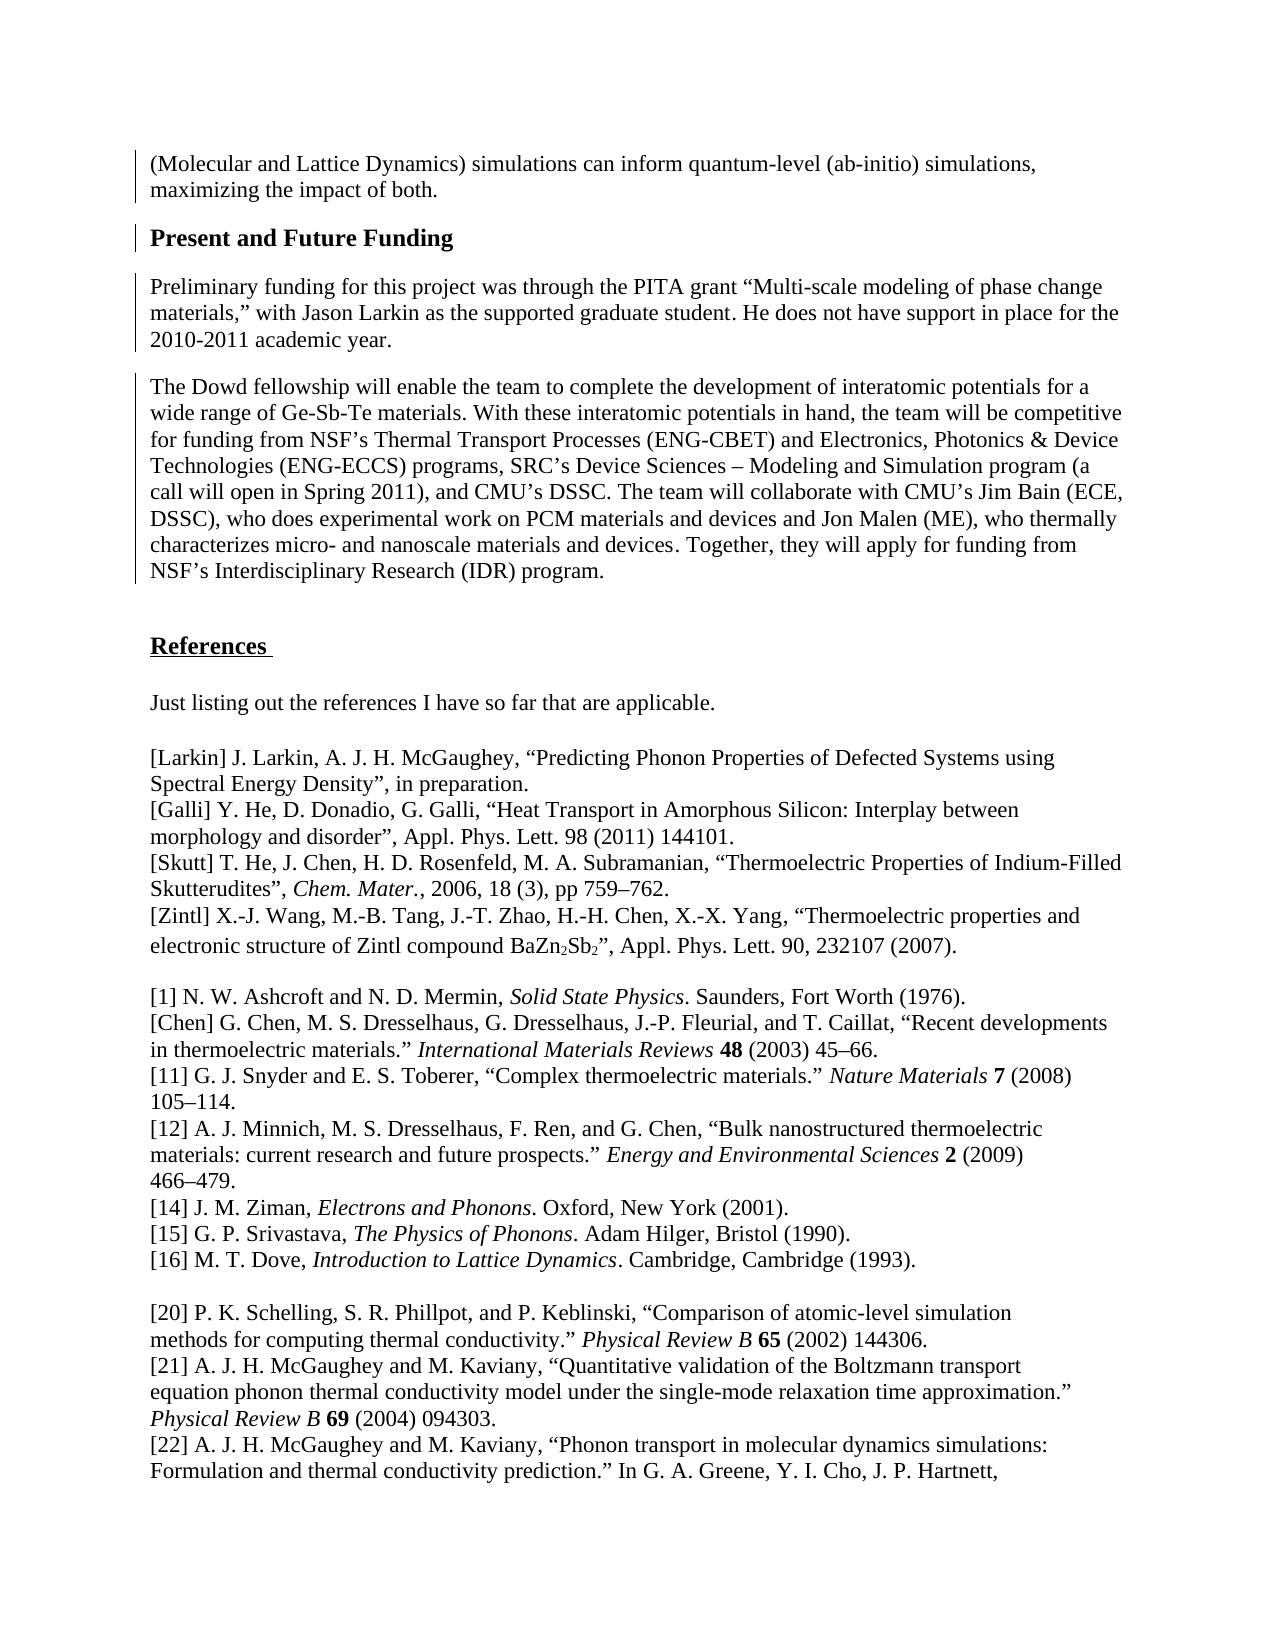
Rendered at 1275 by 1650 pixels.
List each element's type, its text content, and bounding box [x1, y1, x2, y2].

text Formulation and thermal conductivity prediction.” In G. A. Greene, Y. I. Cho, J. P. Hartnett, [150, 1457, 1125, 1484]
text Physical Review B 69 (2004) 094303. [150, 1405, 1125, 1431]
text [22] A. J. H. McGaughey and M. Kaviany, “Phonon transport in molecular dynamics simulations: [150, 1431, 1125, 1457]
text [11] G. J. Snyder and E. S. Toberer, “Complex thermoelectric materials.” Nature Materials 7 (2008) [150, 1062, 1125, 1088]
text [Galli] Y. He, D. Donadio, G. Galli, “Heat Transport in Amorphous Silicon: Interplay between morphology and disorder”, Appl. Phys. Lett. 98 (2011) 144101. [150, 796, 1125, 849]
text [14] J. M. Ziman, Electrons and Phonons. Oxford, New York (2001). [150, 1194, 1125, 1220]
text 466–479. [150, 1167, 1125, 1194]
text [1] N. W. Ashcroft and N. D. Mermin, Solid State Physics. Saunders, Fort Worth (1976). [150, 983, 1125, 1009]
text [Larkin] J. Larkin, A. J. H. McGaughey, “Predicting Phonon Properties of Defected Systems using Spectral Energy Density”, in preparation. [150, 744, 1125, 796]
text [Skutt] T. He, J. Chen, H. D. Rosenfeld, M. A. Subramanian, “Thermoelectric Properties of Indium-Filled Skutterudites”, Chem. Mater., 2006, 18 (3), pp 759–762. [150, 849, 1125, 902]
text materials: current research and future prospects.” Energy and Environmental Sciences 2 (2009) [150, 1141, 1125, 1167]
text equation phonon thermal conductivity model under the single-mode relaxation time approximation.” [150, 1378, 1125, 1405]
text [20] P. K. Schelling, S. R. Phillpot, and P. Keblinski, “Comparison of atomic-level simulation [150, 1299, 1125, 1326]
text [21] A. J. H. McGaughey and M. Kaviany, “Quantitative validation of the Boltzmann transport [150, 1352, 1125, 1378]
text The Dowd fellowship will enable the team to complete the development of interatomic potentials for a wide range of Ge-Sb-Te materials. With these interatomic potentials in hand, the team will be competitive for funding from NSF’s Thermal Transport Processes (ENG-CBET) and Electronics, Photonics & Device Technologies (ENG-ECCS) programs, SRC’s Device Sciences – Modeling and Simulation program (a call will open in Spring 2011), and CMU’s DSSC. The team will collaborate with CMU’s Jim Bain (ECE, DSSC), who does experimental work on PCM materials and devices and Jon Malen (ME), who thermally characterizes micro- and nanoscale materials and devices. Together, they will apply for funding from NSF’s Interdisciplinary Research (IDR) program. [150, 373, 1125, 584]
text in thermoelectric materials.” International Materials Reviews 48 (2003) 45–66. [150, 1036, 1125, 1062]
text [15] G. P. Srivastava, The Physics of Phonons. Adam Hilger, Bristol (1990). [150, 1220, 1125, 1247]
text [Chen] G. Chen, M. S. Dresselhaus, G. Dresselhaus, J.-P. Fleurial, and T. Caillat, “Recent developments [150, 1009, 1125, 1036]
text Present and Future Funding [150, 223, 1125, 252]
text References [150, 631, 1125, 660]
text Preliminary funding for this project was through the PITA grant “Multi-scale modeling of phase change materials,” with Jason Larkin as the supported graduate student. He does not have support in place for the 2010-2011 academic year. [150, 273, 1125, 352]
text [16] M. T. Dove, Introduction to Lattice Dynamics. Cambridge, Cambridge (1993). [150, 1247, 1125, 1273]
text 105–114. [150, 1088, 1125, 1115]
text [12] A. J. Minnich, M. S. Dresselhaus, F. Ren, and G. Chen, “Bulk nanostructured thermoelectric [150, 1115, 1125, 1141]
text [Zintl] X.-J. Wang, M.-B. Tang, J.-T. Zhao, H.-H. Chen, X.-X. Yang, “Thermoelectric properties and electronic structure of Zintl compound BaZn2Sb2”, Appl. Phys. Lett. 90, 232107 (2007). [150, 902, 1125, 958]
text methods for computing thermal conductivity.” Physical Review B 65 (2002) 144306. [150, 1326, 1125, 1352]
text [150, 150, 1125, 203]
text Just listing out the references I have so far that are applicable. [150, 688, 1125, 715]
